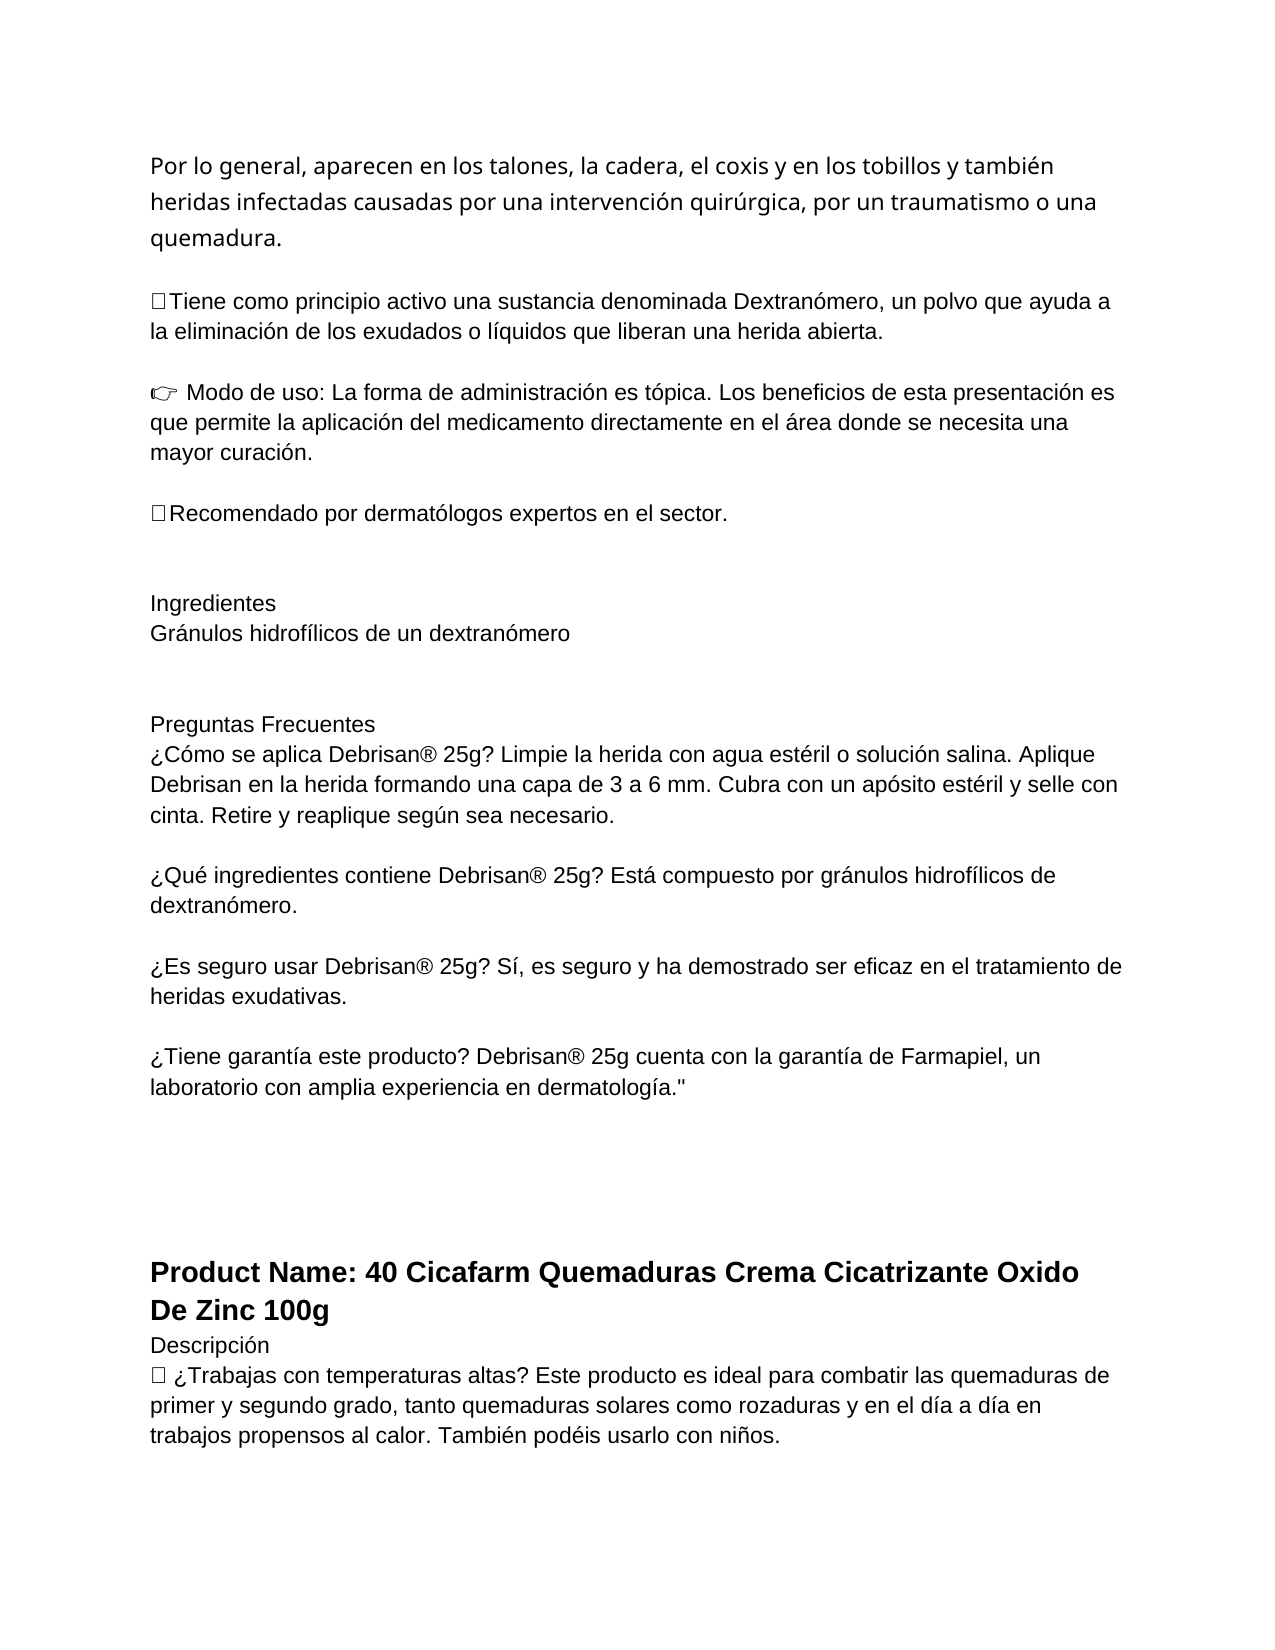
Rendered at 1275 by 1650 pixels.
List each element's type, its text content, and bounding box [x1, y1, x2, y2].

text 🧬 Tiene como principio activo una sustancia denominada Dextranómero, un polvo que ayuda a la eliminación de los exudados o líquidos que liberan una herida abierta. [150, 288, 1125, 344]
text ¿Qué ingredientes contiene Debrisan® 25g? Está compuesto por gránulos hidrofílicos de dextranómero. [150, 862, 1125, 918]
text Gránulos hidrofílicos de un dextranómero [150, 620, 1125, 647]
text 👉 Modo de uso: La forma de administración es tópica. Los beneficios de esta presentación es que permite la aplicación del medicamento directamente en el área donde se necesita una mayor curación. [150, 379, 1125, 465]
text 🔥 ¿Trabajas con temperaturas altas? Este producto es ideal para combatir las quemaduras de primer y segundo grado, tanto quemaduras solares como rozaduras y en el día a día en trabajos propensos al calor. También podéis usarlo con niños. [150, 1362, 1125, 1449]
text ¿Cómo se aplica Debrisan® 25g? Limpie la herida con agua estéril o solución salina. Aplique Debrisan en la herida formando una capa de 3 a 6 mm. Cubra con un apósito estéril y selle con cinta. Retire y reaplique según sea necesario. [150, 741, 1125, 828]
text ¿Tiene garantía este producto? Debrisan® 25g cuenta con la garantía de Farmapiel, un laboratorio con amplia experiencia en dermatología." [150, 1043, 1125, 1100]
text Descripción [150, 1332, 1125, 1358]
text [150, 150, 1125, 253]
text Preguntas Frecuentes [150, 711, 1125, 737]
text Ingredientes [150, 590, 1125, 616]
text 👨‍🔬 Recomendado por dermatólogos expertos en el sector. [150, 499, 1125, 526]
text Product Name: 40 Cicafarm Quemaduras Crema Cicatrizante Oxido De Zinc 100g [150, 1255, 1125, 1327]
text ¿Es seguro usar Debrisan® 25g? Sí, es seguro y ha demostrado ser eficaz en el tratamiento de heridas exudativas. [150, 953, 1125, 1009]
